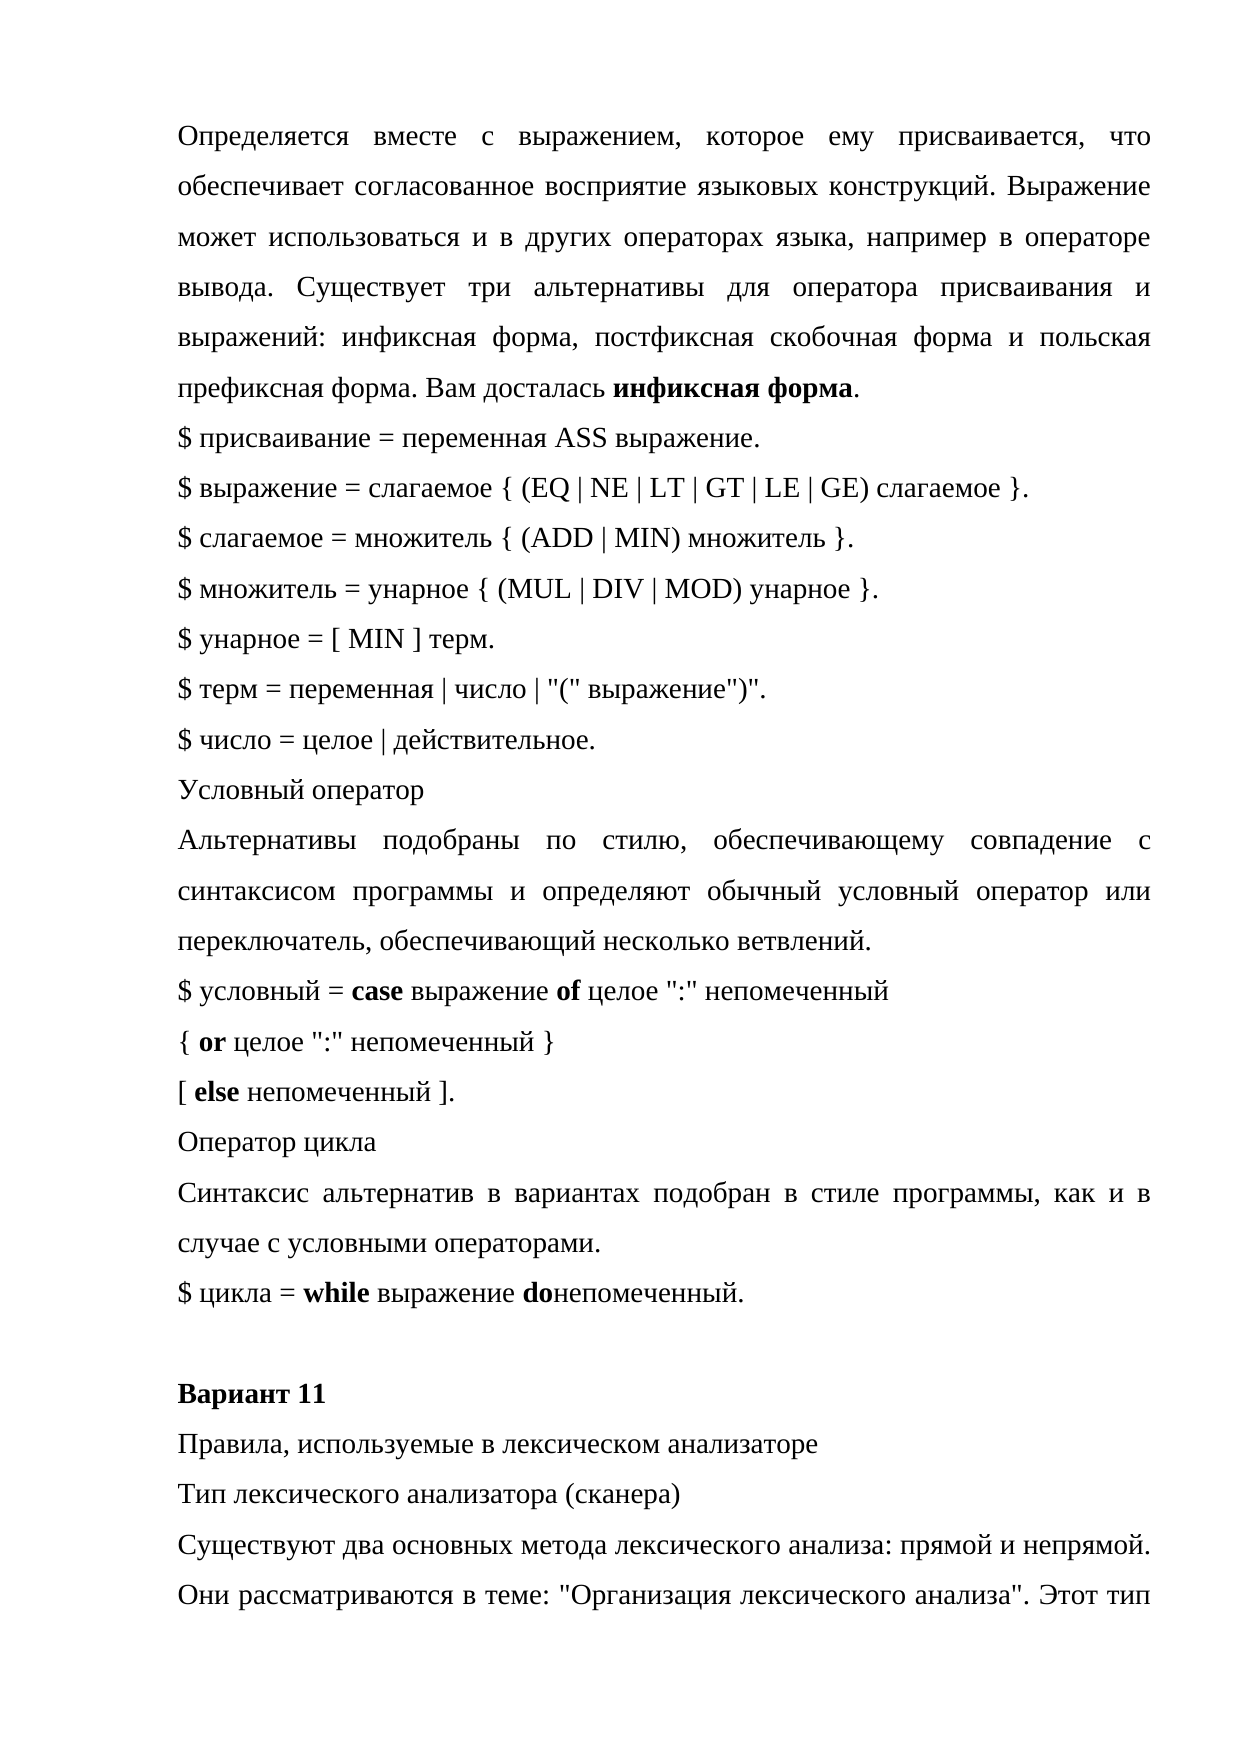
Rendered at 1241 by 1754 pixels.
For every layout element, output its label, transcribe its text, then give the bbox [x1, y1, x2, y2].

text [177, 1527, 1152, 1611]
text Оператор цикла [177, 1124, 1152, 1158]
text $ множитель = унарное { (MUL | DIV | MOD) унарное }. [177, 571, 1152, 604]
text Условный оператор [177, 772, 1152, 806]
text $ присваивание = переменная ASS выражение. [177, 420, 1152, 453]
text $ цикла = while выражение doнепомеченный. [177, 1275, 1152, 1309]
text $ унарное = [ MIN ] терм. [177, 621, 1152, 655]
text $ выражение = слагаемое { (EQ | NE | LT | GT | LE | GE) слагаемое }. [177, 470, 1152, 504]
text [ else непомеченный ]. [177, 1074, 1152, 1108]
text $ терм = переменная | число | "(" выражение")". [177, 672, 1152, 705]
text $ слагаемое = множитель { (ADD | MIN) множитель }. [177, 521, 1152, 554]
text Тип лексического анализатора (сканера) [177, 1477, 1152, 1510]
text $ условный = case выражение of целое ":" непомеченный [177, 973, 1152, 1007]
text Альтернативы подобраны по стилю, обеспечивающему совпадение с синтаксисом программы и определяют обычный условный оператор или переключатель, обеспечивающий несколько ветвлений. [177, 822, 1152, 957]
text { or целое ":" непомеченный } [177, 1024, 1152, 1057]
text Определяется вместе с выражением, которое ему присваивается, что обеспечивает согласованное восприятие языковых конструкций. Выражение может использоваться и в других операторах языка, например в операторе вывода. Существует три альтернативы для оператора присваивания и выражений: инфиксная форма, постфиксная скобочная форма и польская префиксная форма. Вам досталась инфиксная форма. [177, 118, 1152, 403]
text Синтаксис альтернатив в вариантах подобран в стиле программы, как и в случае с условными операторами. [177, 1175, 1152, 1258]
text Вариант 11 [177, 1376, 1152, 1409]
text $ число = целое | действительное. [177, 722, 1152, 755]
text Правила, используемые в лексическом анализаторе [177, 1426, 1152, 1460]
